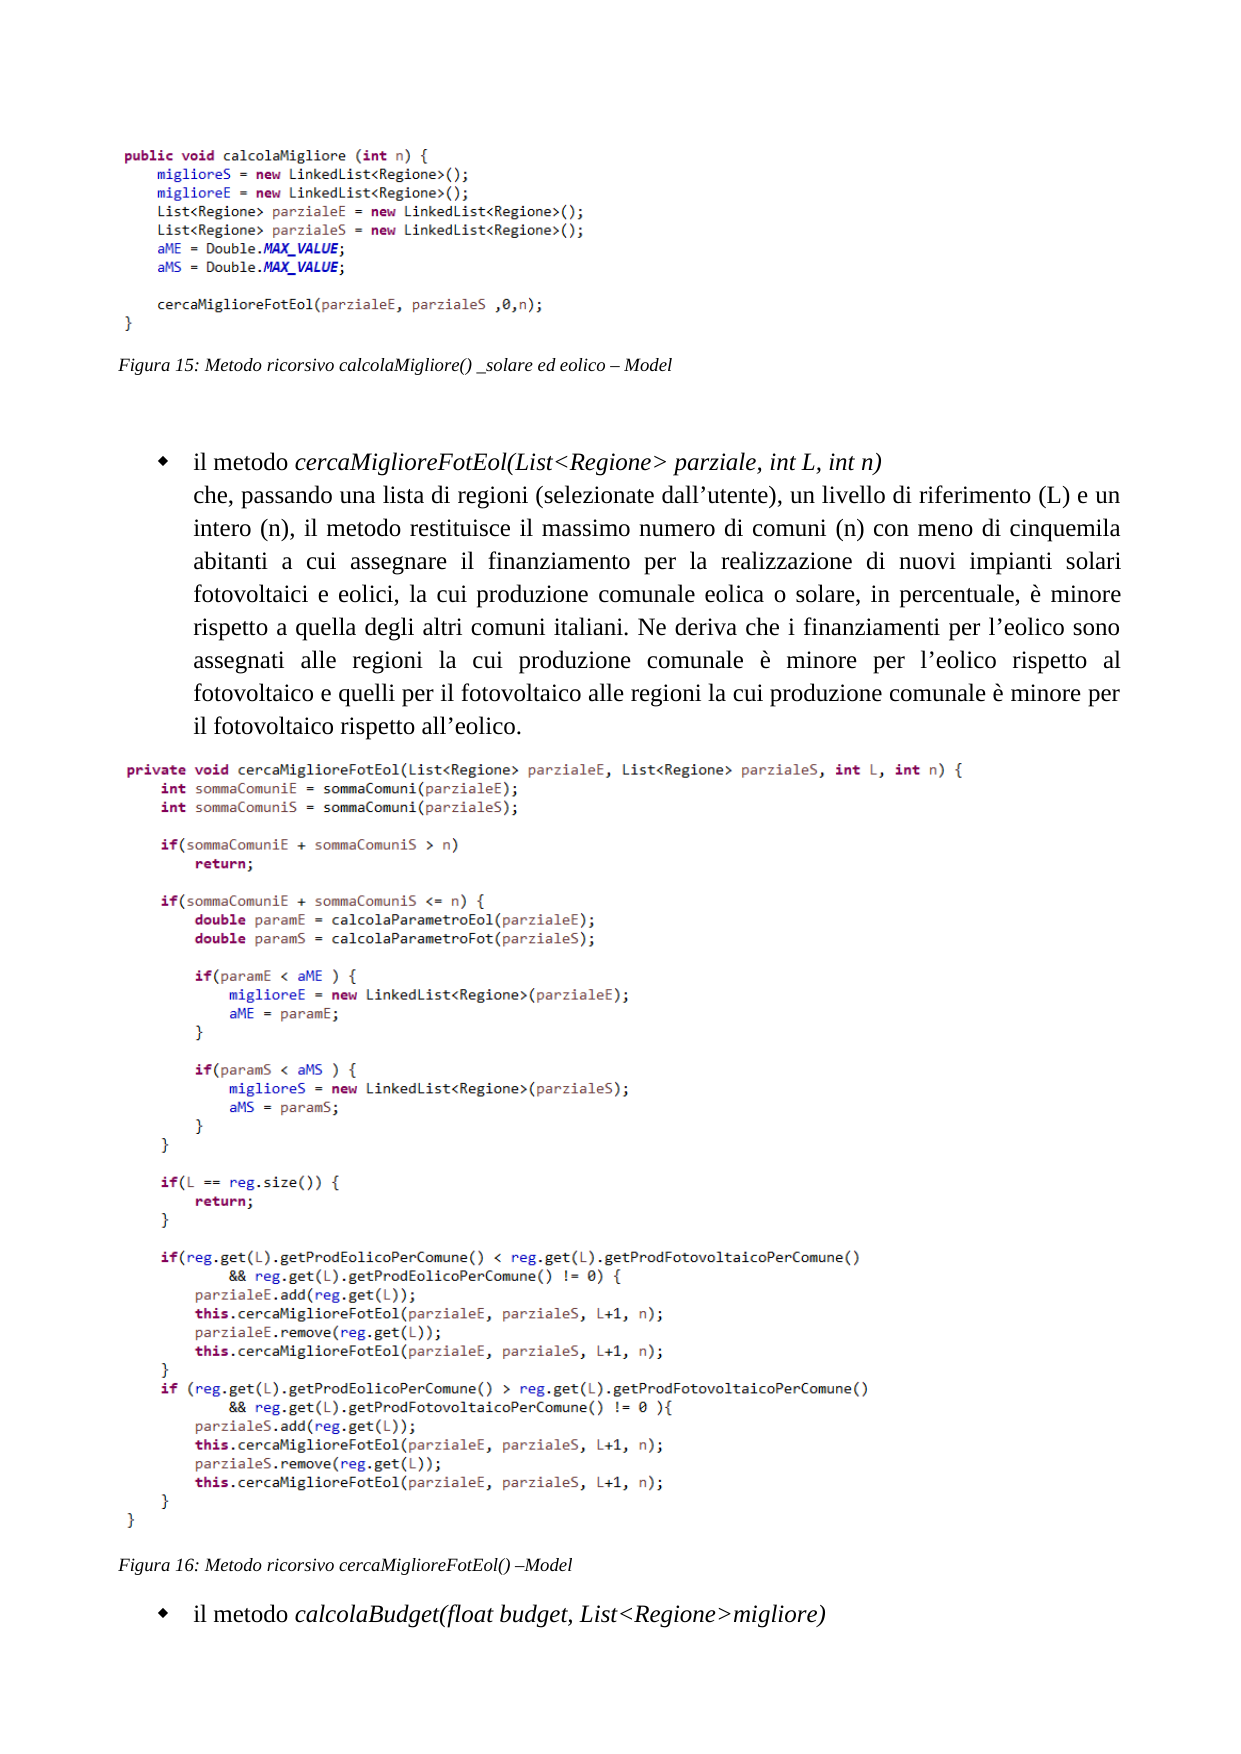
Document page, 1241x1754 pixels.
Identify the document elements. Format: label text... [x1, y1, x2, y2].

text Figura 16: Metodo ricorsivo cercaMiglioreFotEol() –Model [118, 1553, 1122, 1575]
picture [118, 147, 1123, 334]
text Figura 15: Metodo ricorsivo calcolaMigliore() _solare ed eolico – Model [118, 354, 1122, 376]
list che, passando una lista di regioni (selezionate dall’utente), un livello di riferimento (L) e un intero (n), il metodo restituisce il massimo numero di comuni (n) con meno di cinquemila abitanti a cui assegnare il finanziamento per la realizzazione di nuovi impianti solari fotovoltaici e eolici, la cui produzione comunale eolica o solare, in percentuale, è minore rispetto a quella degli altri comuni italiani. Ne deriva che i finanziamenti per l’eolico sono assegnati alle regioni la cui produzione comunale è minore per l’eolico rispetto al fotovoltaico e quelli per il fotovoltaico alle regioni la cui produzione comunale è minore per il fotovoltaico rispetto all’eolico. [193, 480, 1122, 740]
list il metodo calcolaBudget(float budget, List<Regione>migliore) [156, 1599, 1122, 1628]
list il metodo cercaMiglioreFotEol(List<Regione> parziale, int L, int n) [156, 447, 1122, 476]
picture [118, 760, 1122, 1533]
